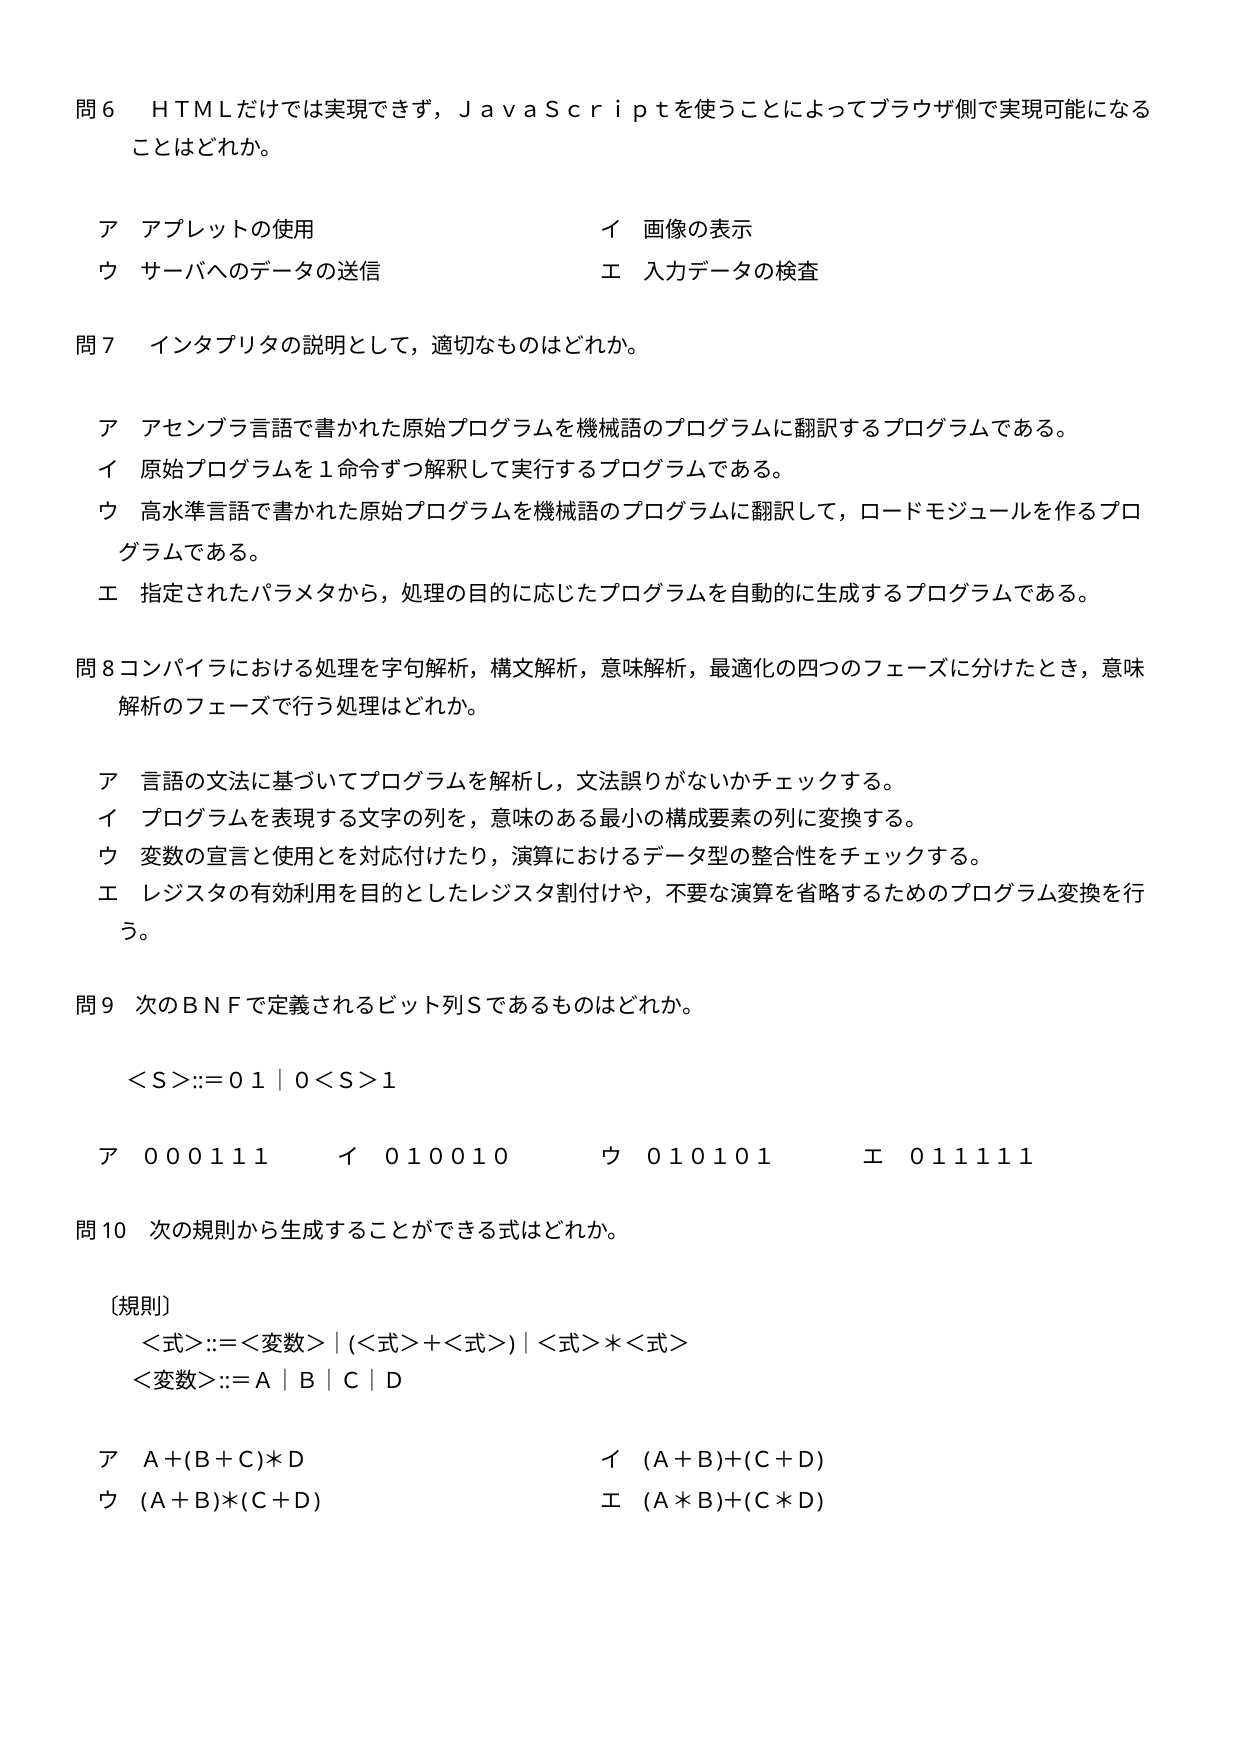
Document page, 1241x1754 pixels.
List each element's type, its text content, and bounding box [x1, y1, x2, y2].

text イ プログラムを表現する文字の列を，意味のある最小の構成要素の列に変換する。 [75, 798, 1165, 836]
text イ 原始プログラムを１命令ずつ解釈して実行するプログラムである。 [75, 449, 1165, 487]
text ウ 変数の宣言と使用とを対応付けたり，演算におけるデータ型の整合性をチェックする。 [75, 836, 1165, 873]
text ア ０００１１１ イ ０１００１０ ウ ０１０１０１ エ ０１１１１１ [75, 1136, 1165, 1173]
text 問 8 コンパイラにおける処理を字句解析，構文解析，意味解析，最適化の四つのフェーズに分けたとき，意味解析のフェーズで行う処理はどれか。 [75, 648, 1165, 723]
text ＜Ｓ＞::＝０１｜０＜Ｓ＞１ [75, 1061, 1165, 1098]
text ウ (Ａ＋Ｂ)＊(Ｃ＋Ｄ) エ (Ａ＊Ｂ)＋(Ｃ＊Ｄ) [75, 1481, 1165, 1518]
text 問 7 インタプリタの説明として，適切なものはどれか。 [75, 326, 1165, 363]
text ア Ａ＋(Ｂ＋Ｃ)＊Ｄ イ (Ａ＋Ｂ)＋(Ｃ＋Ｄ) [75, 1439, 1165, 1477]
text ウ 高水準言語で書かれた原始プログラムを機械語のプログラムに翻訳して，ロードモジュールを作るプロ [75, 491, 1165, 528]
text ＜式＞::＝＜変数＞｜(＜式＞＋＜式＞)｜＜式＞＊＜式＞ [75, 1323, 1165, 1361]
text 問 6 ＨＴＭＬだけでは実現できず，ＪａｖａＳｃｒｉｐｔを使うことによってブラウザ側で実現可能になる [75, 89, 1165, 127]
text エ 指定されたパラメタから，処理の目的に応じたプログラムを自動的に生成するプログラムである。 [75, 573, 1165, 611]
text ことはどれか。 [75, 127, 1165, 164]
text う。 [75, 911, 1165, 948]
text ア アセンブラ言語で書かれた原始プログラムを機械語のプログラムに翻訳するプログラムである。 [75, 408, 1165, 446]
text 問10 次の規則から生成することができる式はどれか。 [75, 1211, 1165, 1248]
text グラムである。 [75, 532, 1165, 569]
text ア 言語の文法に基づいてプログラムを解析し，文法誤りがないかチェックする。 [75, 761, 1165, 798]
text ア アプレットの使用 イ 画像の表示 [97, 209, 1165, 247]
text 〔規則〕 [75, 1286, 1165, 1323]
text ＜変数＞::＝Ａ｜Ｂ｜Ｃ｜Ｄ [75, 1361, 1165, 1398]
text エ レジスタの有効利用を目的としたレジスタ割付けや，不要な演算を省略するためのプログラム変換を行 [75, 873, 1165, 911]
text 問9 次のＢＮＦで定義されるビット列Ｓであるものはどれか。 [75, 986, 1165, 1023]
text ウ サーバへのデータの送信 エ 入力データの検査 [97, 251, 1165, 288]
